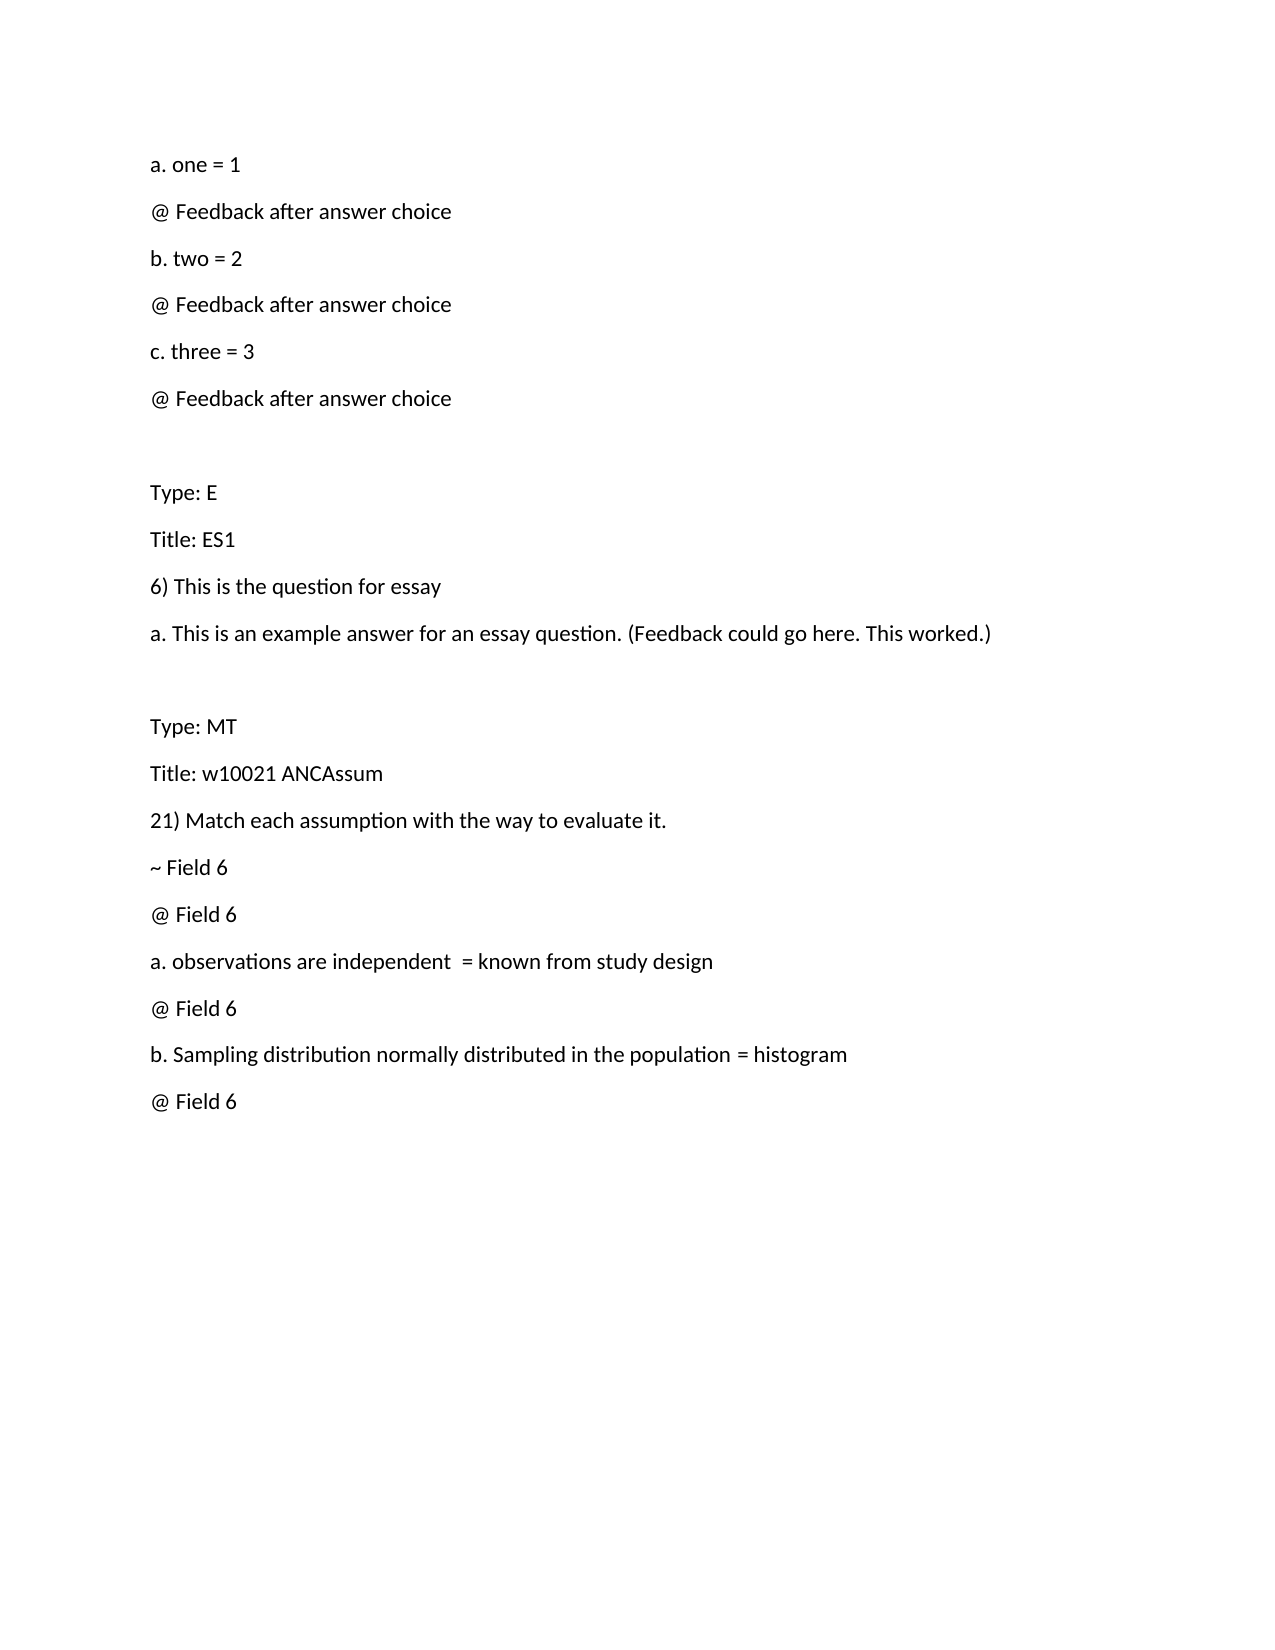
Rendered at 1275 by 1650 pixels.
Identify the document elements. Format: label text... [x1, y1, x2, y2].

text b. two = 2 [150, 244, 1125, 272]
text 21) Match each assumption with the way to evaluate it. [150, 806, 1125, 834]
text @ Feedback after answer choice [150, 291, 1125, 319]
text b. Sampling distribution normally distributed in the population = histogram [150, 1041, 1125, 1069]
text Type: E [150, 478, 1125, 506]
text @ Field 6 [150, 900, 1125, 928]
text a. This is an example answer for an essay question. (Feedback could go here. This worked.) [150, 619, 1125, 647]
text a. observations are independent = known from study design [150, 947, 1125, 975]
text @ Feedback after answer choice [150, 384, 1125, 412]
text 6) This is the question for essay [150, 572, 1125, 600]
text ~ Field 6 [150, 853, 1125, 881]
text @ Feedback after answer choice [150, 197, 1125, 225]
text @ Field 6 [150, 1087, 1125, 1116]
text c. three = 3 [150, 337, 1125, 366]
text a. one = 1 [150, 150, 1125, 178]
text Title: ES1 [150, 525, 1125, 553]
text Type: MT [150, 712, 1125, 741]
text Title: w10021 ANCAssum [150, 759, 1125, 787]
text @ Field 6 [150, 994, 1125, 1022]
